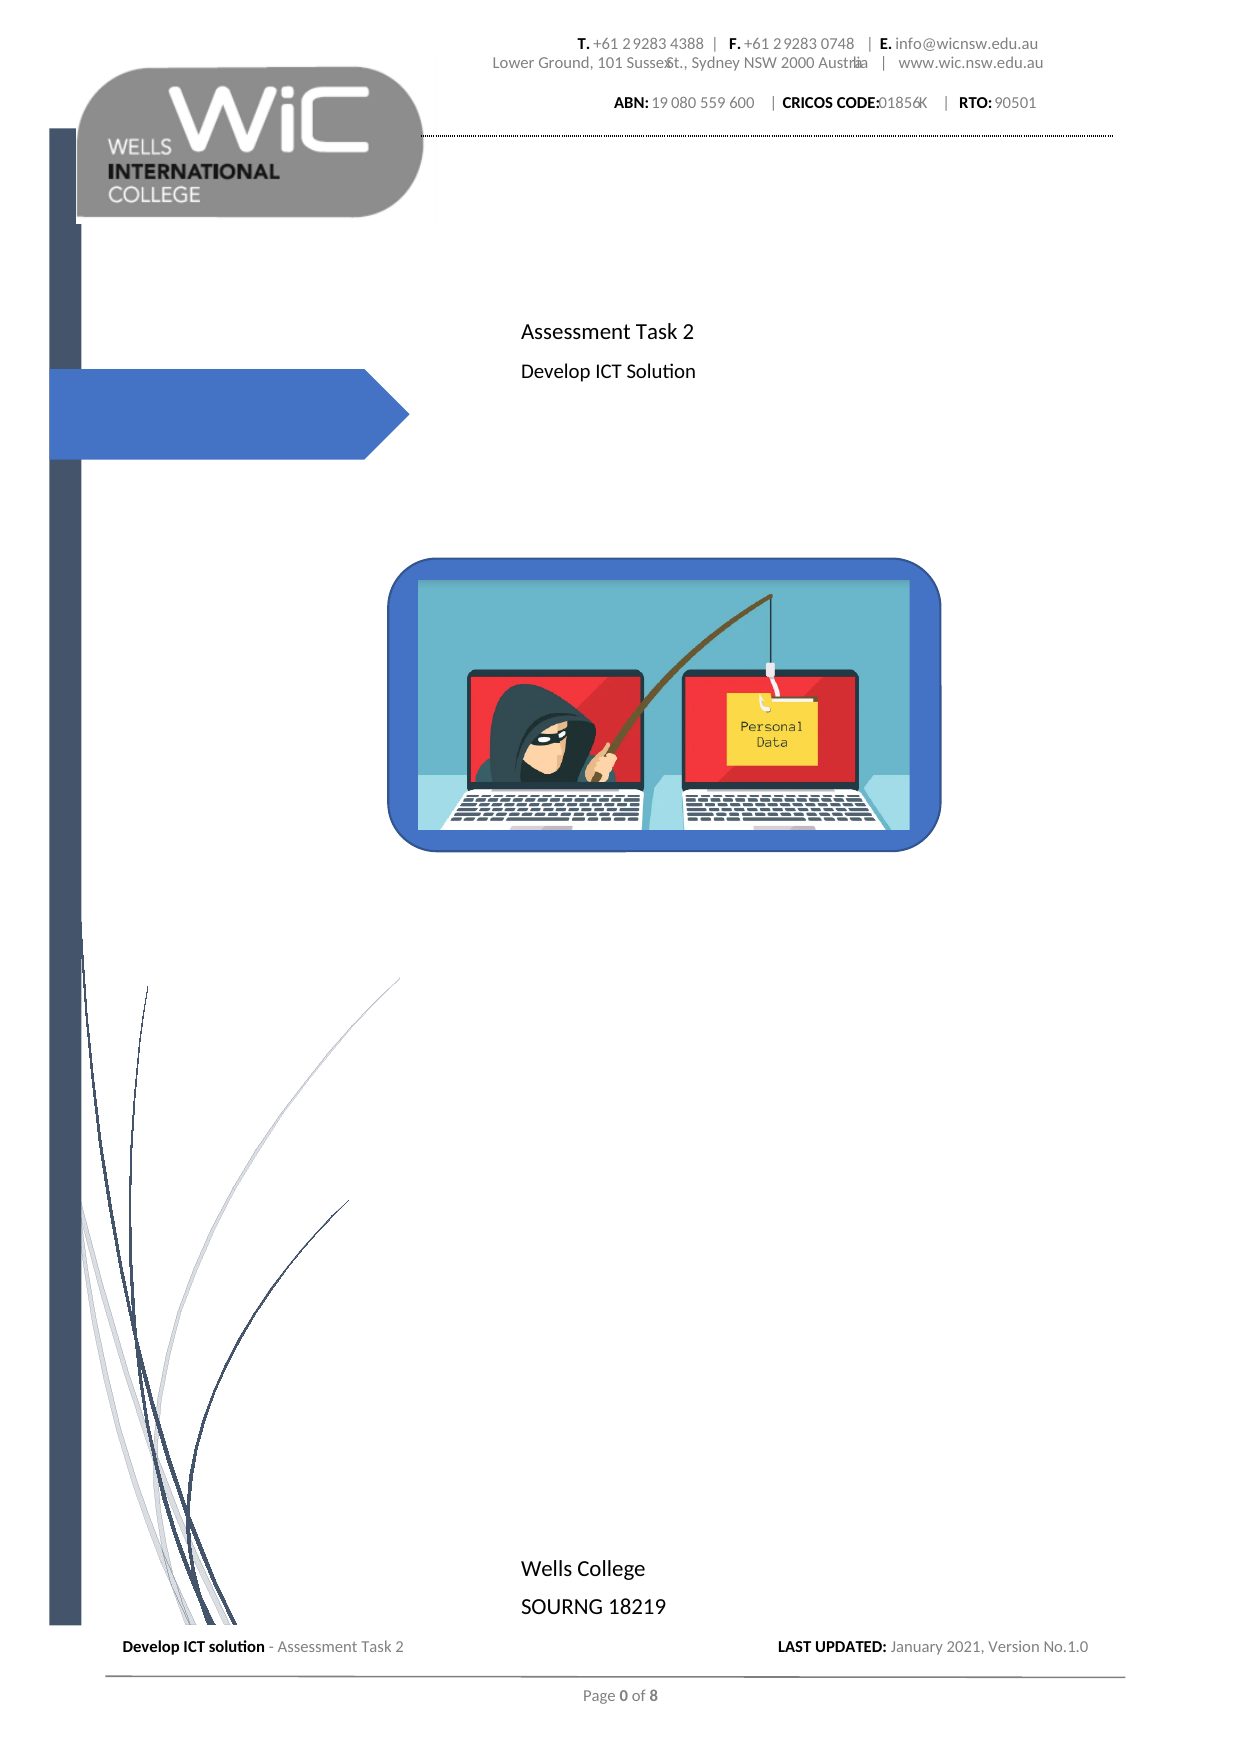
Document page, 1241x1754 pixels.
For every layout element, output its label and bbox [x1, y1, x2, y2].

picture [418, 580, 910, 830]
picture [76, 59, 437, 224]
